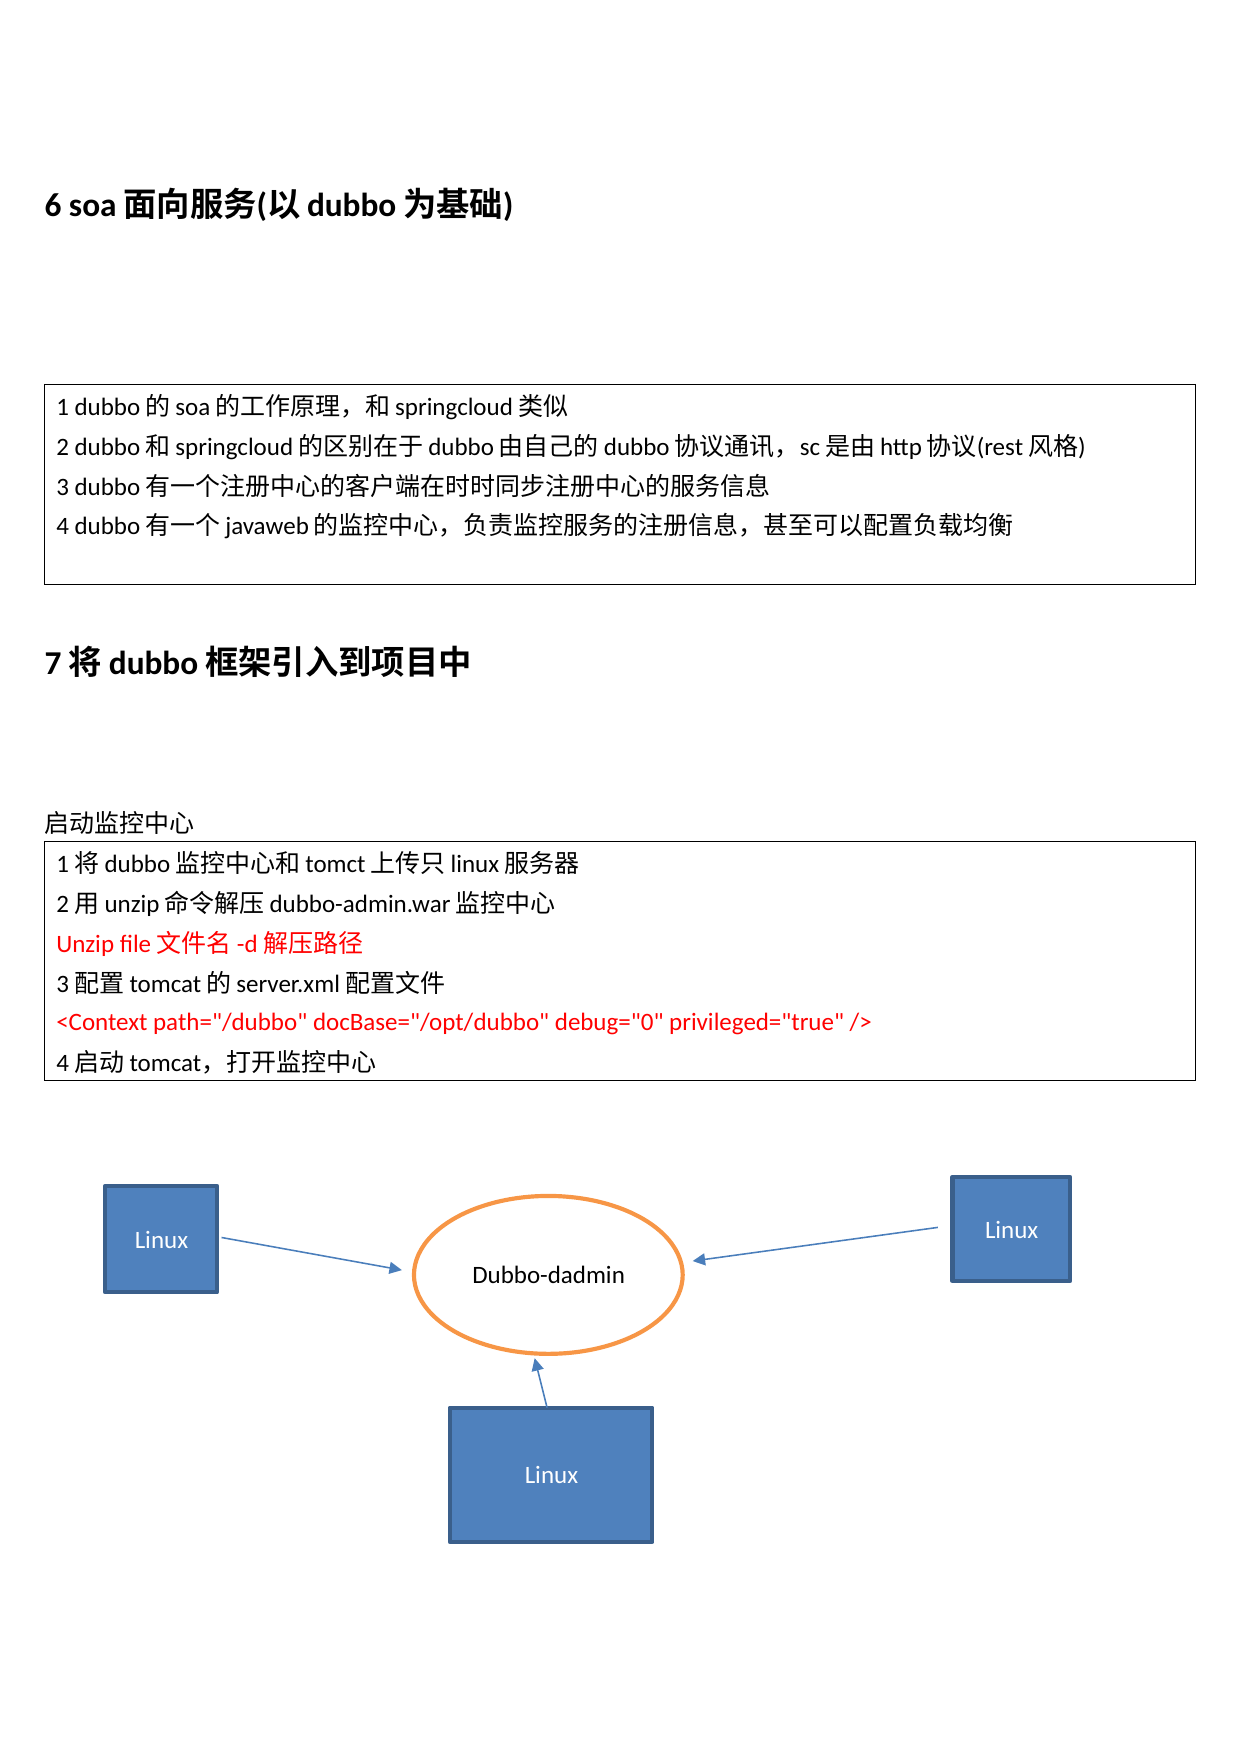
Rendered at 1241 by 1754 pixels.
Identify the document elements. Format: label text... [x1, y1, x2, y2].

text 启动监控中心 [44, 802, 1196, 841]
subtitle 6 soa面向服务(以dubbo为基础) [44, 163, 1196, 242]
table_header 1 将dubbo监控中心和tomct上传只linux服务器 2 用unzip命令解压dubbo-admin.war监控中心 Unzip file文件名 -d 解压路径 3 配置tomcat的server.xml配置文件 <Context path="/dubbo" docBase="/opt/dubbo" debug="0" privileged="true" /> 4 启动tomcat，打开监控中心 [45, 842, 1195, 1080]
subtitle 7 将dubbo框架引入到项目中 [44, 620, 1196, 699]
table_header 1 dubbo的soa的工作原理，和springcloud类似 2 dubbo和springcloud的区别在于dubbo由自己的dubbo协议通讯，sc是由http协议(rest风格) 3 dubbo有一个注册中心的客户端在时时同步注册中心的服务信息 4 dubbo有一个javaweb的监控中心，负责监控服务的注册信息，甚至可以配置负载均衡 [45, 385, 1195, 583]
